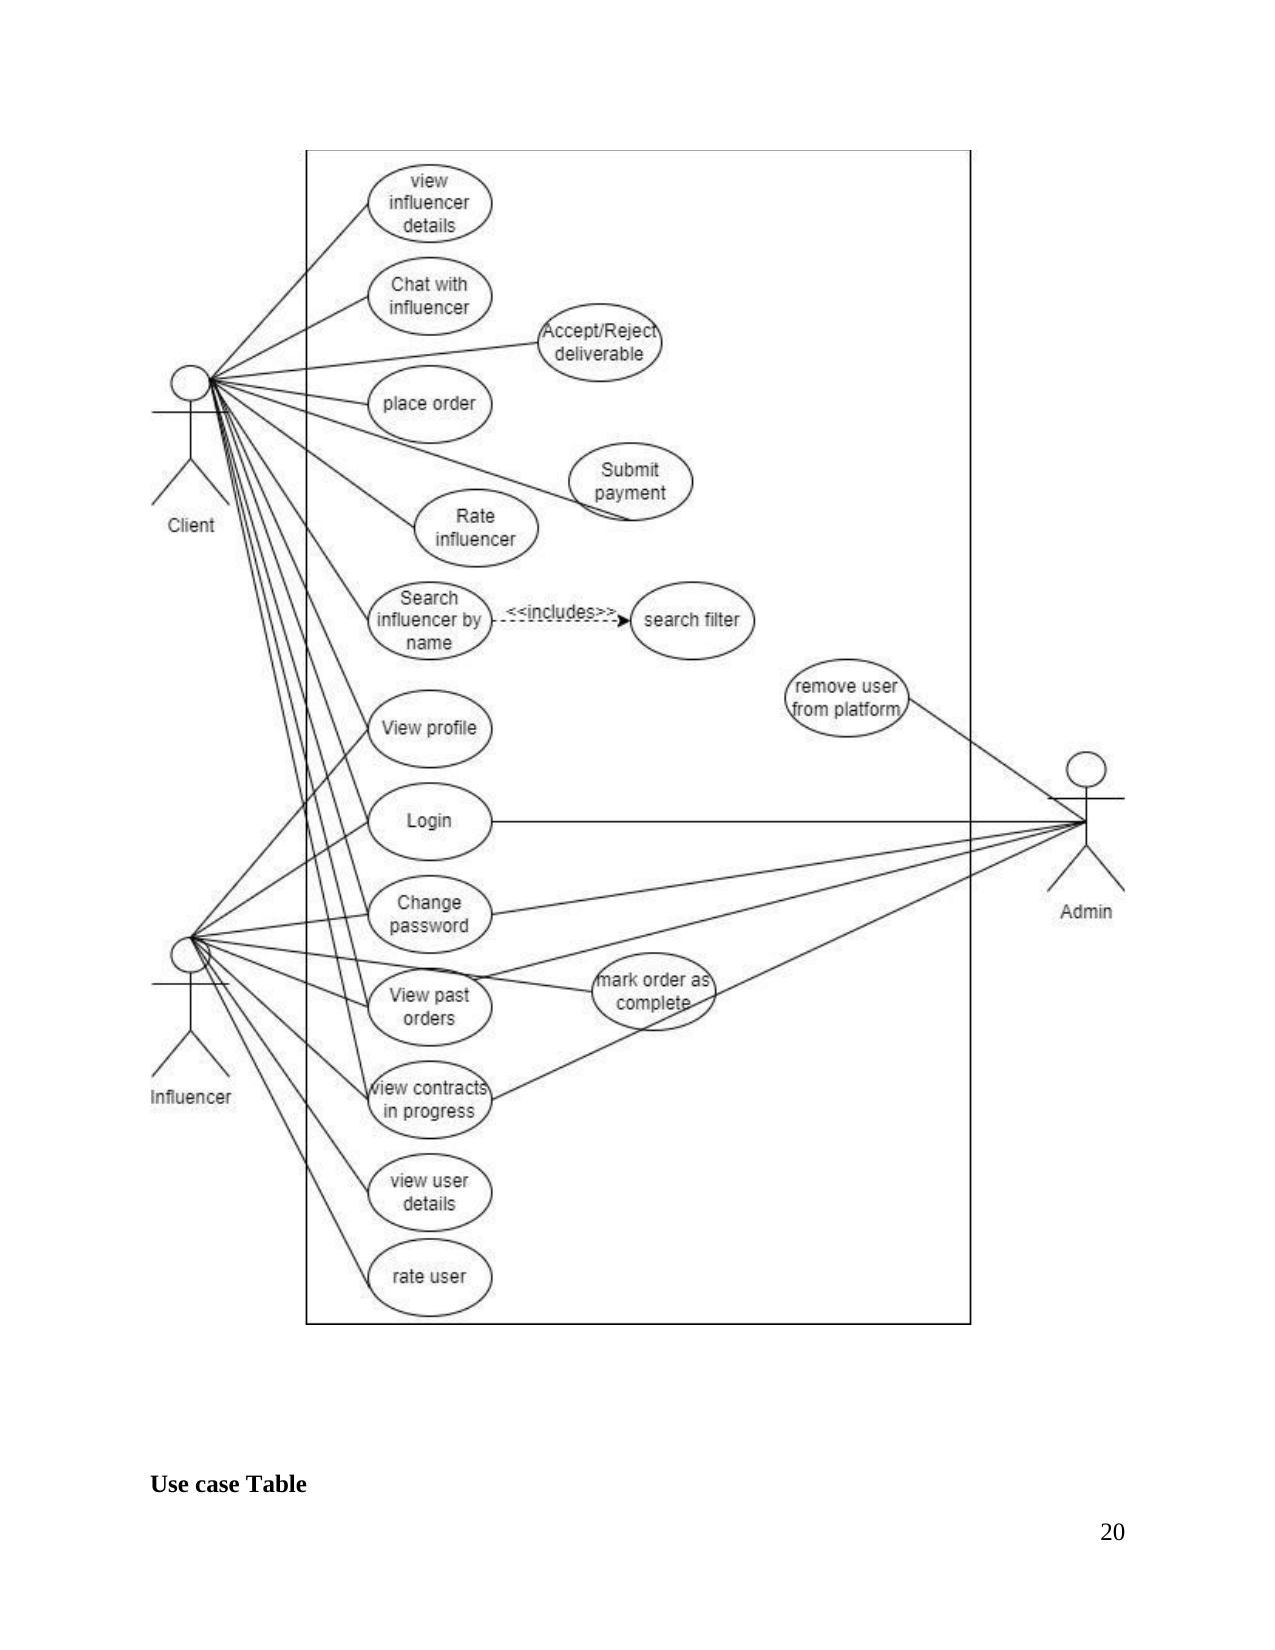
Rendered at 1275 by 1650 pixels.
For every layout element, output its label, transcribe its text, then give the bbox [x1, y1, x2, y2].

text Use case Table [150, 1469, 1125, 1497]
picture [150, 150, 1125, 1325]
